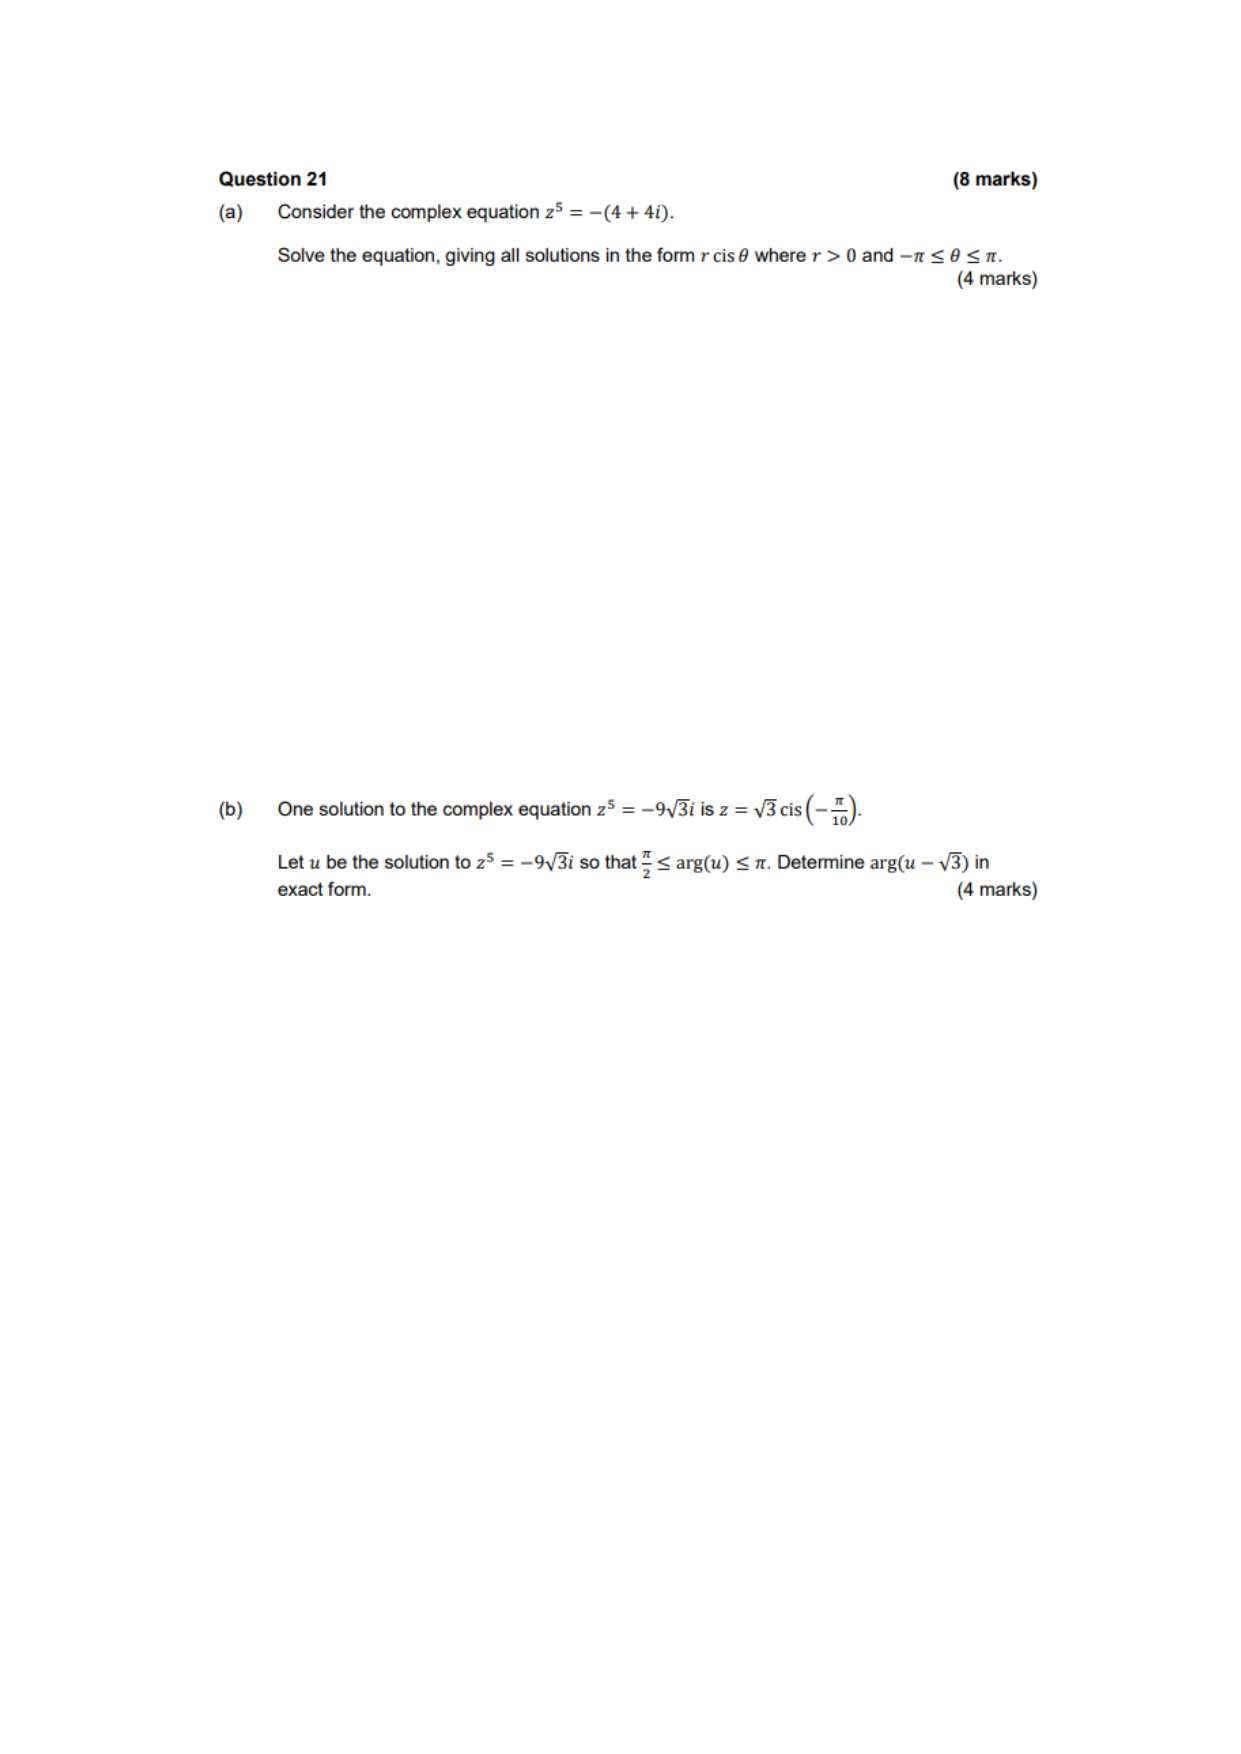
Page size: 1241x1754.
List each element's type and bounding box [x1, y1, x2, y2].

picture [150, 150, 1091, 1243]
